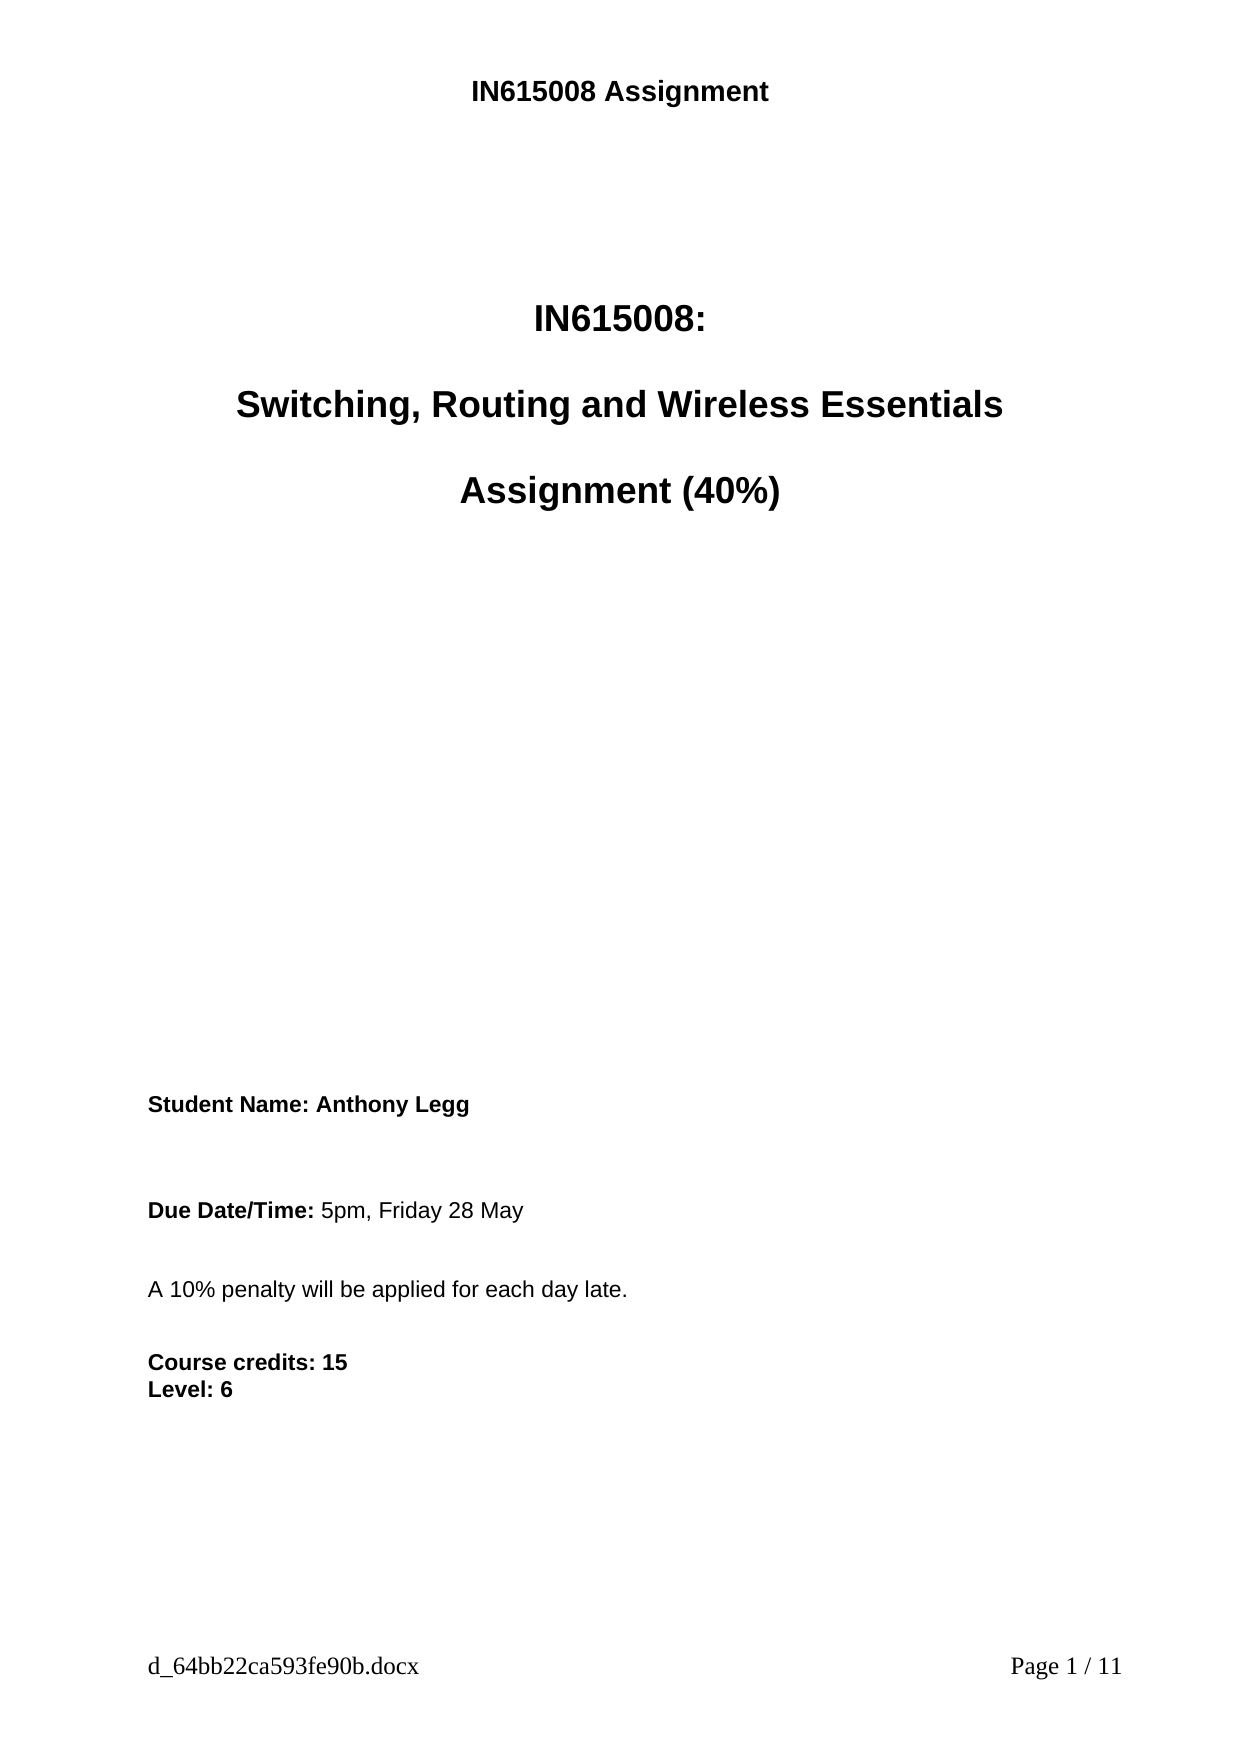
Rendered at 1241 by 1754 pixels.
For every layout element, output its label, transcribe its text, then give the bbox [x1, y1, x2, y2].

text Level: 6 [148, 1376, 1092, 1402]
text Switching, Routing and Wireless Essentials [148, 382, 1092, 425]
text Course credits: 15 [148, 1349, 1092, 1376]
text A 10% penalty will be applied for each day late. [148, 1276, 1092, 1302]
text Student Name: Anthony Legg [148, 1091, 1092, 1118]
text IN615008: [148, 296, 1092, 339]
text Assignment (40%) [148, 468, 1092, 511]
text Due Date/Time: 5pm, Friday 28 May [148, 1197, 1092, 1223]
